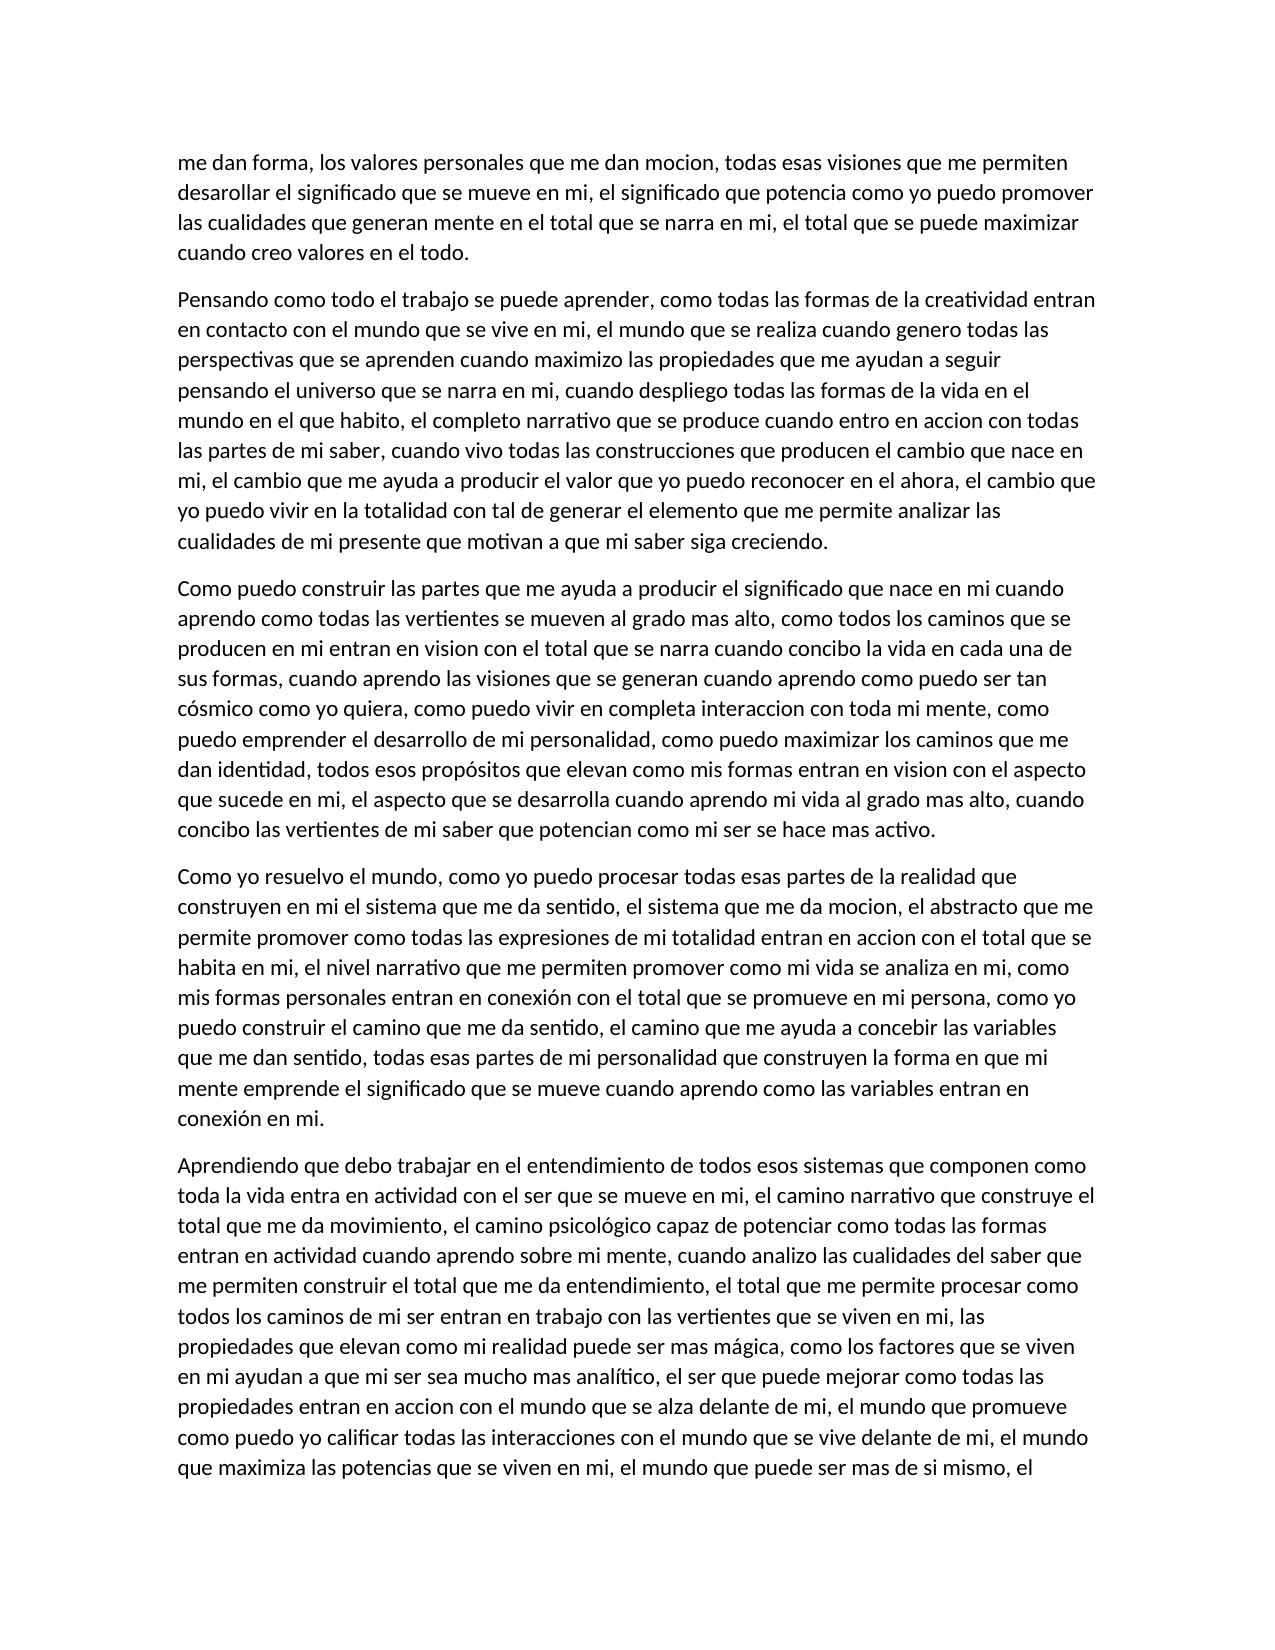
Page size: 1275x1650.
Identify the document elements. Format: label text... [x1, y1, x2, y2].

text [177, 148, 1098, 266]
text Como yo resuelvo el mundo, como yo puedo procesar todas esas partes de la realidad que construyen en mi el sistema que me da sentido, el sistema que me da mocion, el abstracto que me permite promover como todas las expresiones de mi totalidad entran en accion con el total que se habita en mi, el nivel narrativo que me permiten promover como mi vida se analiza en mi, como mis formas personales entran en conexión con el total que se promueve en mi persona, como yo puedo construir el camino que me da sentido, el camino que me ayuda a concebir las variables que me dan sentido, todas esas partes de mi personalidad que construyen la forma en que mi mente emprende el significado que se mueve cuando aprendo como las variables entran en conexión en mi. [177, 862, 1098, 1132]
text Pensando como todo el trabajo se puede aprender, como todas las formas de la creatividad entran en contacto con el mundo que se vive en mi, el mundo que se realiza cuando genero todas las perspectivas que se aprenden cuando maximizo las propiedades que me ayudan a seguir pensando el universo que se narra en mi, cuando despliego todas las formas de la vida en el mundo en el que habito, el completo narrativo que se produce cuando entro en accion con todas las partes de mi saber, cuando vivo todas las construcciones que producen el cambio que nace en mi, el cambio que me ayuda a producir el valor que yo puedo reconocer en el ahora, el cambio que yo puedo vivir en la totalidad con tal de generar el elemento que me permite analizar las cualidades de mi presente que motivan a que mi saber siga creciendo. [177, 285, 1098, 555]
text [177, 1151, 1098, 1481]
text Como puedo construir las partes que me ayuda a producir el significado que nace en mi cuando aprendo como todas las vertientes se mueven al grado mas alto, como todos los caminos que se producen en mi entran en vision con el total que se narra cuando concibo la vida en cada una de sus formas, cuando aprendo las visiones que se generan cuando aprendo como puedo ser tan cósmico como yo quiera, como puedo vivir en completa interaccion con toda mi mente, como puedo emprender el desarrollo de mi personalidad, como puedo maximizar los caminos que me dan identidad, todos esos propósitos que elevan como mis formas entran en vision con el aspecto que sucede en mi, el aspecto que se desarrolla cuando aprendo mi vida al grado mas alto, cuando concibo las vertientes de mi saber que potencian como mi ser se hace mas activo. [177, 574, 1098, 843]
